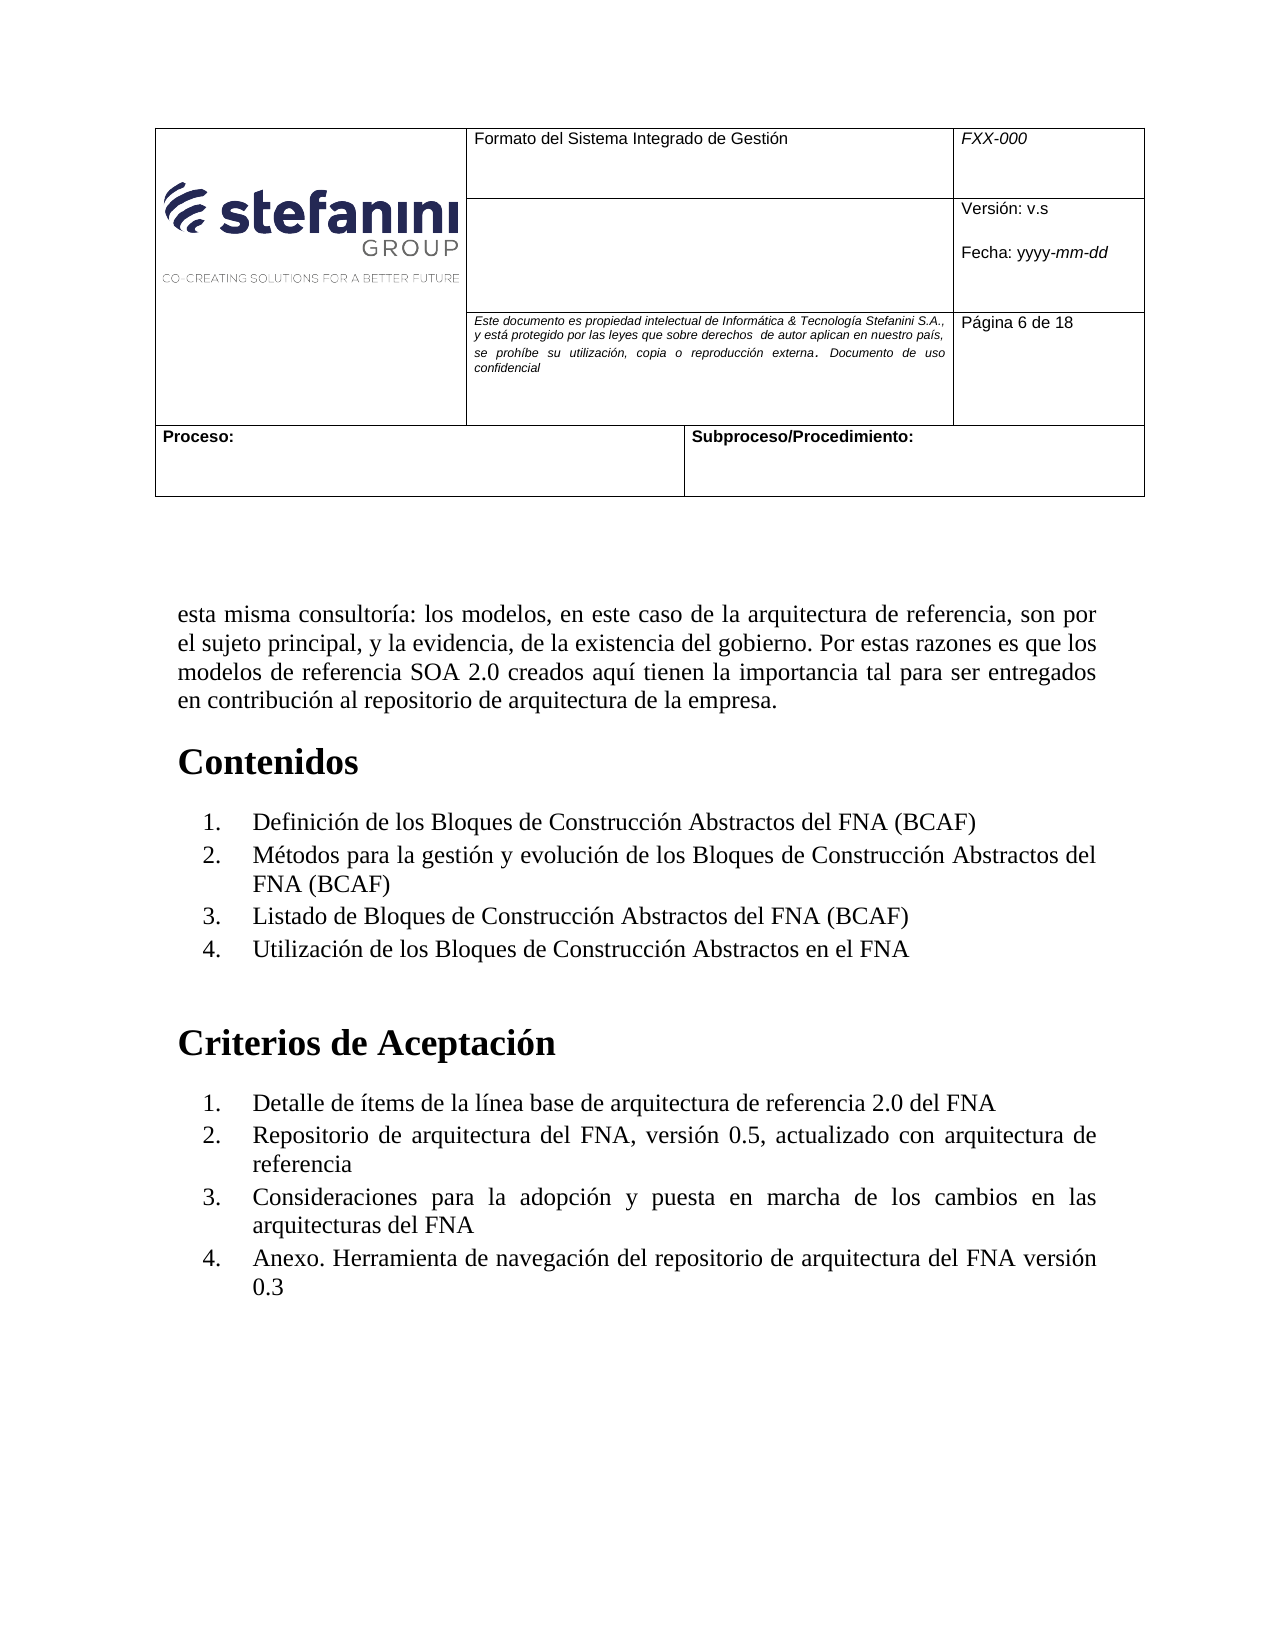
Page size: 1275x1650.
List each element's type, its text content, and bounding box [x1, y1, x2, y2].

text Uno de los objetivos nominales, y objeto del proyecto actual, es la creación de la primera versión de la arquitectura de referencia SOA del FNA proyecto. Objetivo que se pliega al de aumentar la relevancia de los modelos de arquitectura del Fondo Nacional. En este proyecto 2 de Fase, II E-Service, los modelos son instrumentos de encuentro para el entendimiento, análisis, y comunicación entre actores, como ingenieros, arquitectos, proveedores, líderes de grupo. Se cumple también la máxima de proyectos anteriores de esta misma consultoría: los modelos, en este caso de la arquitectura de referencia, son por el sujeto principal, y la evidencia, de la existencia del gobierno. Por estas razones es que los modelos de referencia SOA 2.0 creados aquí tienen la importancia tal para ser entregados en contribución al repositorio de arquitectura de la empresa. [177, 599, 1098, 714]
list Listado de Bloques de Construcción Abstractos del FNA (BCAF) [202, 901, 1098, 930]
list Repositorio de arquitectura del FNA, versión 0.5, actualizado con arquitectura de referencia [202, 1121, 1098, 1178]
subtitle Contenidos [177, 739, 1098, 782]
subtitle Criterios de Aceptación [177, 1020, 1098, 1063]
picture [162, 182, 460, 286]
list Anexo. Herramienta de navegación del repositorio de arquitectura del FNA versión 0.3 [202, 1243, 1098, 1301]
list Definición de los Bloques de Construcción Abstractos del FNA (BCAF) [202, 807, 1098, 836]
list Utilización de los Bloques de Construcción Abstractos en el FNA [202, 934, 1098, 962]
list Consideraciones para la adopción y puesta en marcha de los cambios en las arquitecturas del FNA [202, 1182, 1098, 1239]
list Métodos para la gestión y evolución de los Bloques de Construcción Abstractos del FNA (BCAF) [202, 840, 1098, 897]
list Detalle de ítems de la línea base de arquitectura de referencia 2.0 del FNA [202, 1088, 1098, 1117]
